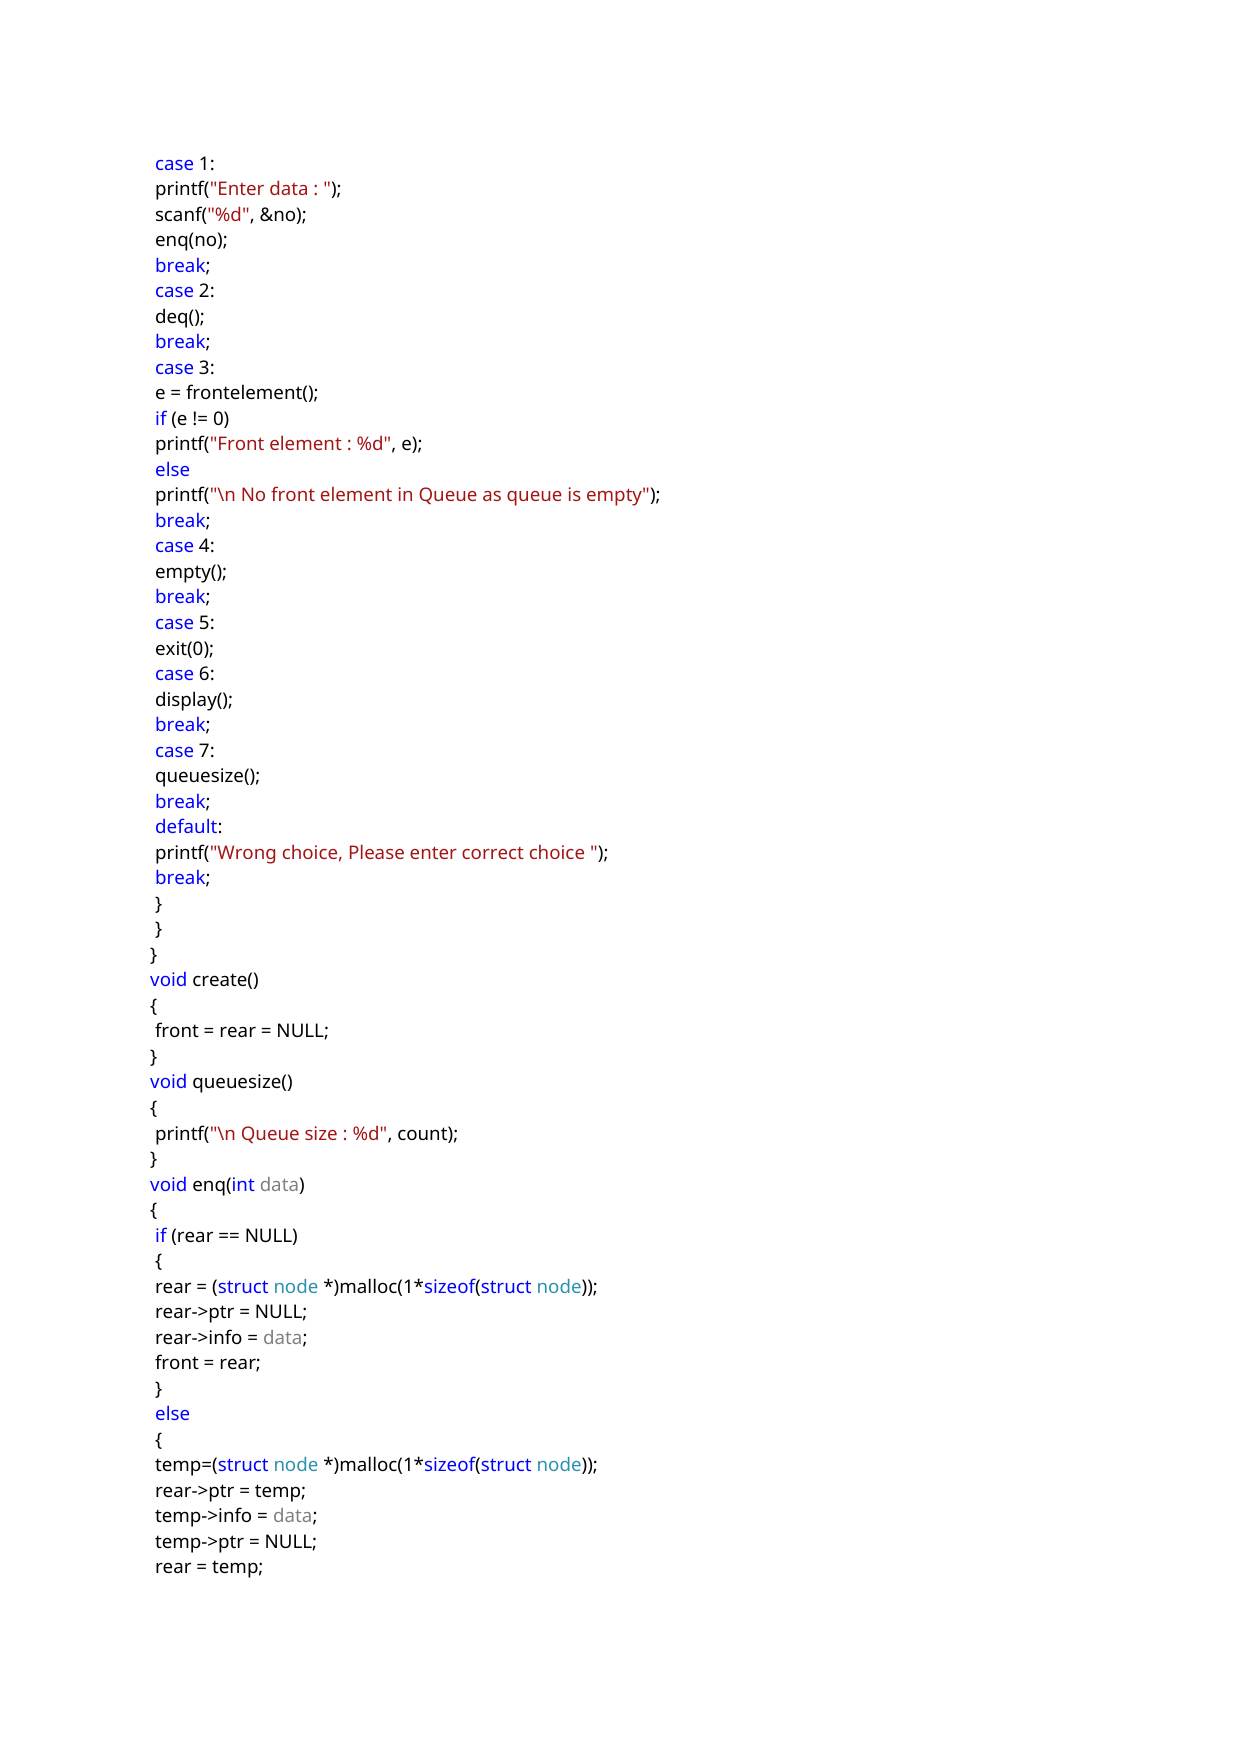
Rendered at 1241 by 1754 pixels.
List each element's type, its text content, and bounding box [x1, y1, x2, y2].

text break; [150, 252, 1090, 278]
text exit(0); [150, 635, 1090, 660]
text else [150, 1401, 1090, 1426]
text rear = (struct node *)malloc(1*sizeof(struct node)); [150, 1273, 1090, 1298]
text if (rear == NULL) [150, 1222, 1090, 1247]
text break; [150, 584, 1090, 609]
text if (e != 0) [150, 405, 1090, 431]
text case 7: [150, 737, 1090, 762]
text printf("Wrong choice, Please enter correct choice "); [150, 839, 1090, 864]
text case 6: [150, 660, 1090, 686]
text } [150, 1145, 1090, 1171]
text void create() [150, 967, 1090, 992]
text { [150, 1094, 1090, 1120]
text printf("\n Queue size : %d", count); [150, 1120, 1090, 1145]
text { [150, 992, 1090, 1018]
text front = rear = NULL; [150, 1018, 1090, 1043]
text temp->info = data; [150, 1503, 1090, 1528]
text rear = temp; [150, 1554, 1090, 1579]
text void queuesize() [150, 1069, 1090, 1094]
text e = frontelement(); [150, 380, 1090, 405]
text case 2: [150, 278, 1090, 303]
text rear->ptr = temp; [150, 1477, 1090, 1503]
text } [150, 1375, 1090, 1401]
text void enq(int data) [150, 1171, 1090, 1196]
text case 3: [150, 354, 1090, 380]
text display(); [150, 686, 1090, 711]
text } [150, 916, 1090, 941]
text } [150, 1043, 1090, 1069]
text rear->ptr = NULL; [150, 1298, 1090, 1324]
text } [150, 890, 1090, 916]
text { [150, 1426, 1090, 1452]
text scanf("%d", &no); [150, 201, 1090, 227]
text default: [150, 813, 1090, 839]
text queuesize(); [150, 762, 1090, 788]
text else [150, 456, 1090, 482]
text empty(); [150, 558, 1090, 584]
text break; [150, 329, 1090, 354]
text break; [150, 788, 1090, 813]
text temp->ptr = NULL; [150, 1528, 1090, 1554]
text { [150, 1196, 1090, 1222]
text } [150, 941, 1090, 967]
text printf("\n No front element in Queue as queue is empty"); [150, 482, 1090, 507]
text temp=(struct node *)malloc(1*sizeof(struct node)); [150, 1452, 1090, 1477]
text case 1: [150, 150, 1090, 176]
text break; [150, 864, 1090, 890]
text rear->info = data; [150, 1324, 1090, 1349]
text enq(no); [150, 227, 1090, 252]
text printf("Enter data : "); [150, 176, 1090, 201]
text break; [150, 711, 1090, 737]
text deq(); [150, 303, 1090, 329]
text case 4: [150, 533, 1090, 558]
text printf("Front element : %d", e); [150, 431, 1090, 456]
text case 5: [150, 609, 1090, 635]
text break; [150, 507, 1090, 533]
text { [150, 1247, 1090, 1273]
text front = rear; [150, 1349, 1090, 1375]
